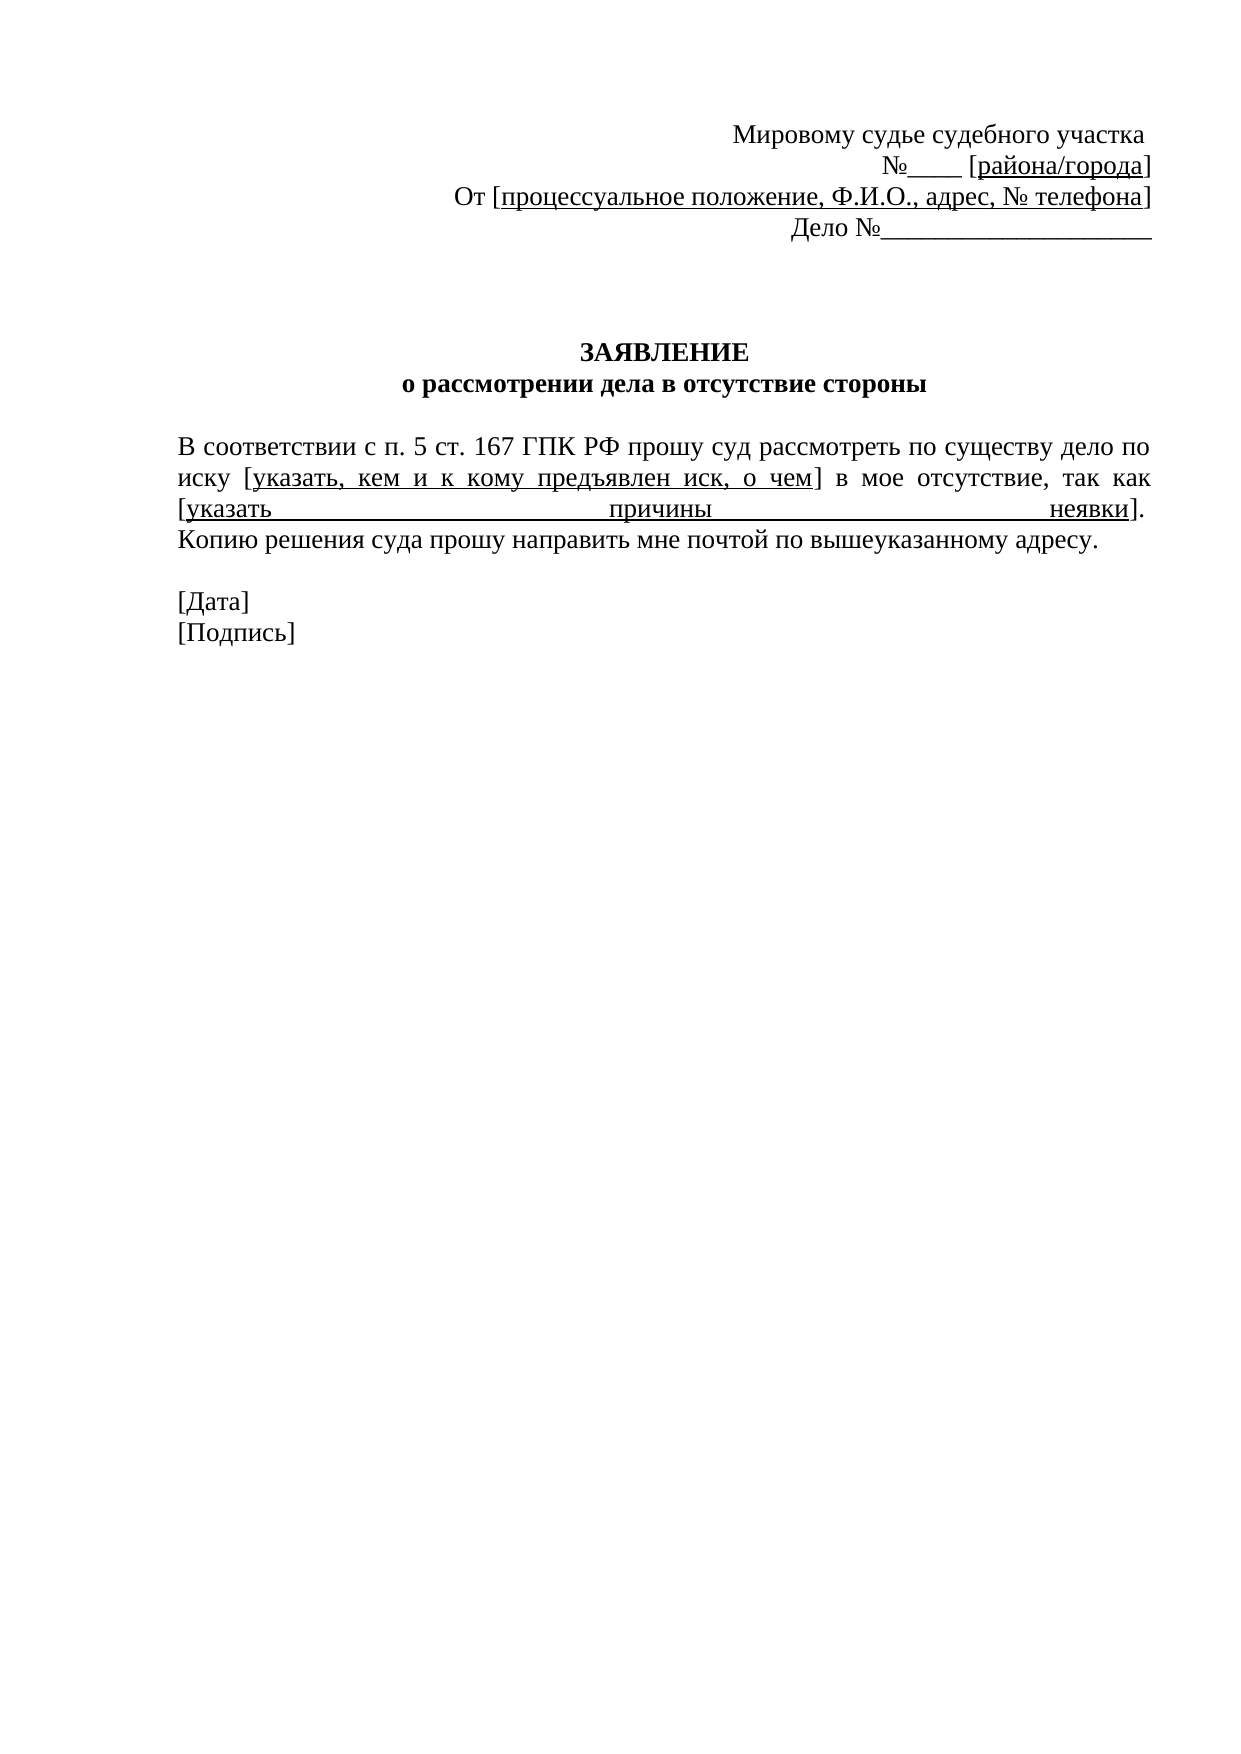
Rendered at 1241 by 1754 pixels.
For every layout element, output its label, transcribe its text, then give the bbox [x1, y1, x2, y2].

text [Дата] [Подпись] [177, 554, 1152, 648]
text ЗАЯВЛЕНИЕ о рассмотрении дела в отсутствие стороны [177, 336, 1152, 398]
text Мировому судье судебного участка №____ [района/города] [177, 118, 1152, 180]
text От [процессуальное положение, Ф.И.О., адрес, № телефона] [177, 180, 1152, 212]
text В соответствии с п. 5 ст. 167 ГПК РФ прошу суд рассмотреть по существу дело по иску [указать, кем и к кому предъявлен иск, о чем] в мое отсутствие, так как [указать причины неявки]. Копию решения суда прошу направить мне почтой по вышеуказанному адресу. [177, 398, 1152, 554]
text Дело №____________________ [177, 212, 1152, 243]
